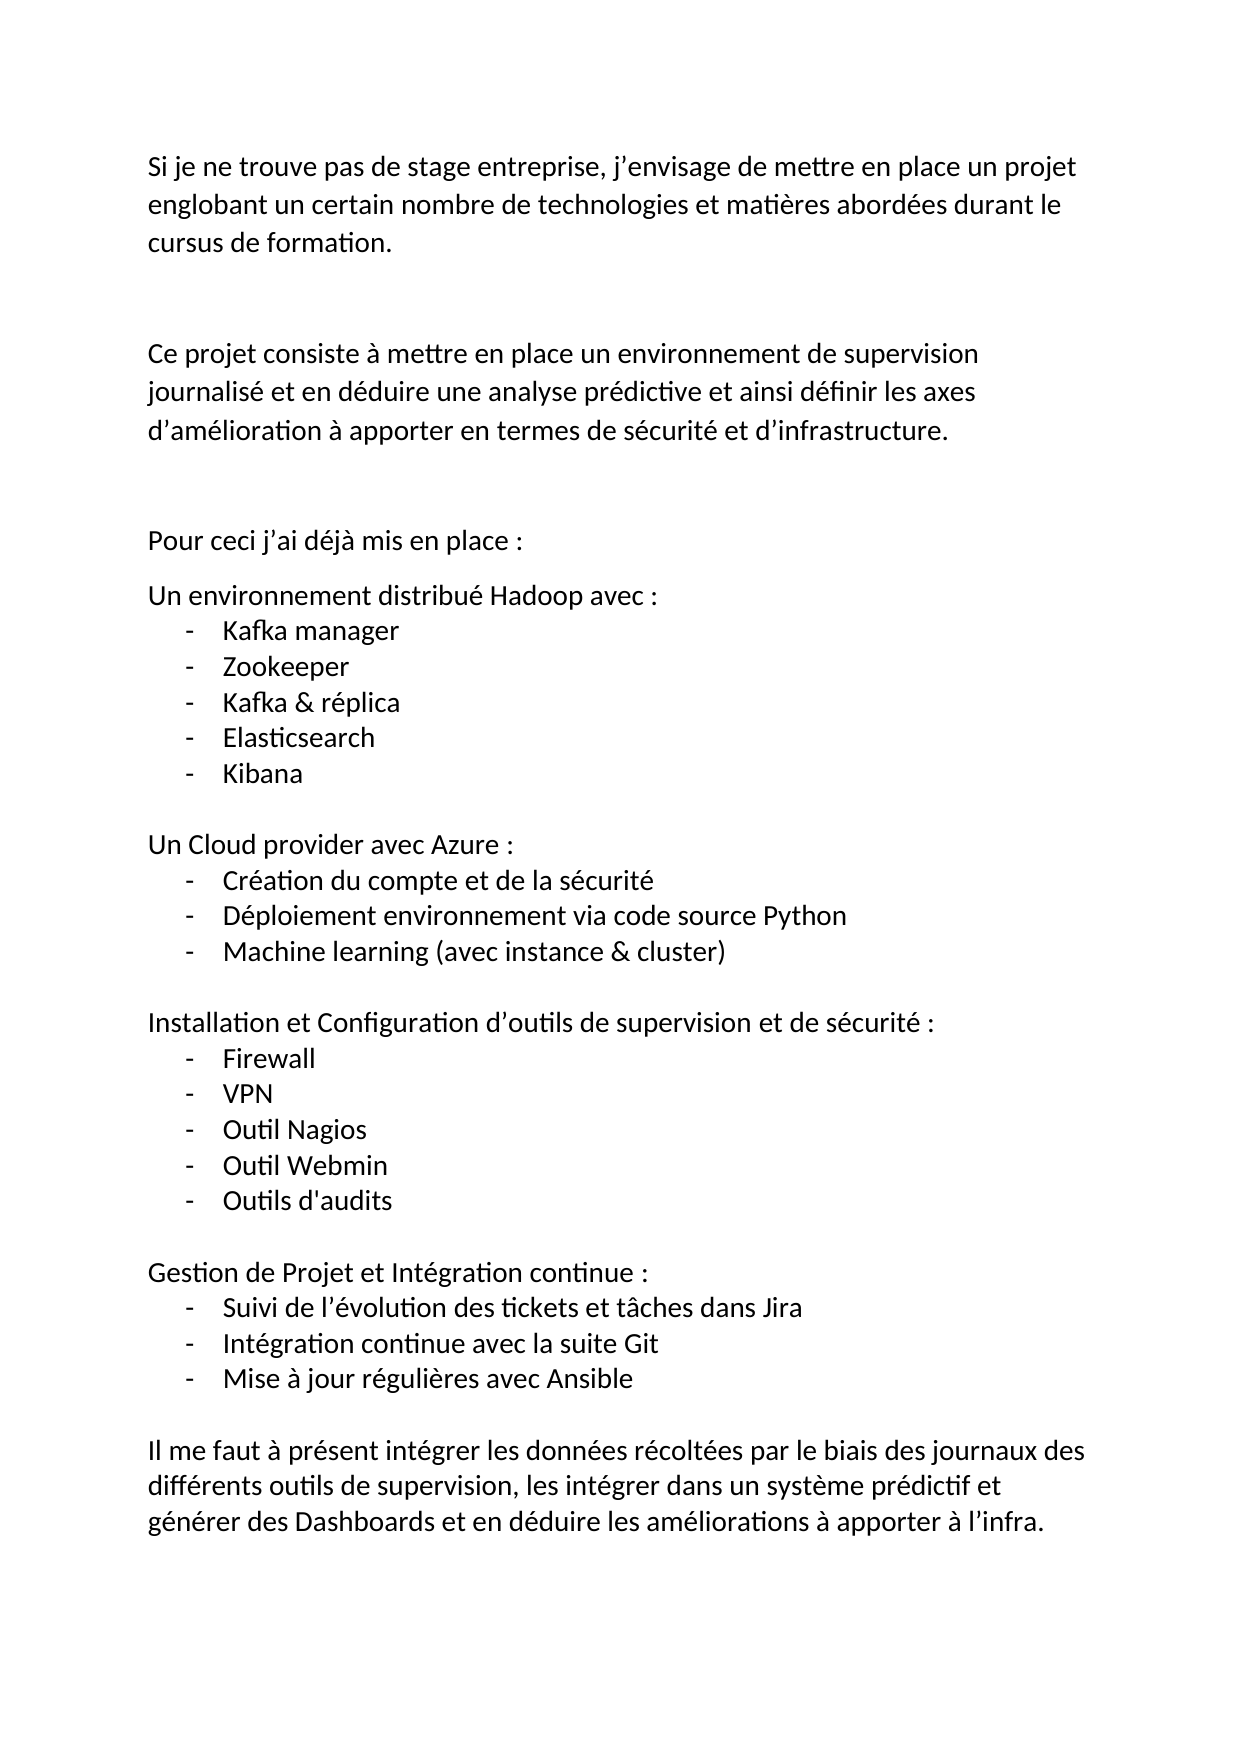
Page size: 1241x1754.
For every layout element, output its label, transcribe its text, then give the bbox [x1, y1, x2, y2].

list Création du compte et de la sécurité [185, 862, 1093, 897]
text Installation et Configuration d’outils de supervision et de sécurité : [148, 1004, 1093, 1040]
list Intégration continue avec la suite Git [185, 1325, 1093, 1361]
list Outil Nagios [185, 1111, 1093, 1147]
list Outil Webmin [185, 1147, 1093, 1182]
text Pour ceci j’ai déjà mis en place : [148, 522, 1093, 557]
list Suivi de l’évolution des tickets et tâches dans Jira [185, 1289, 1093, 1325]
list Mise à jour régulières avec Ansible [185, 1361, 1093, 1396]
text Gestion de Projet et Intégration continue : [148, 1254, 1093, 1289]
list Outils d'audits [185, 1182, 1093, 1218]
list Kafka & réplica [185, 684, 1093, 719]
text Si je ne trouve pas de stage entreprise, j’envisage de mettre en place un projet englobant un certain nombre de technologies et matières abordées durant le cursus de formation. [148, 148, 1093, 260]
list Kibana [185, 755, 1093, 791]
text Un Cloud provider avec Azure : [148, 826, 1093, 862]
list Machine learning (avec instance & cluster) [185, 933, 1093, 969]
text Il me faut à présent intégrer les données récoltées par le biais des journaux des différents outils de supervision, les intégrer dans un système prédictif et générer des Dashboards et en déduire les améliorations à apporter à l’infra. [148, 1432, 1093, 1539]
list VPN [185, 1076, 1093, 1111]
list Déploiement environnement via code source Python [185, 897, 1093, 933]
text Un environnement distribué Hadoop avec : [148, 577, 1093, 612]
list Zookeeper [185, 648, 1093, 684]
list Kafka manager [185, 612, 1093, 648]
text Ce projet consiste à mettre en place un environnement de supervision journalisé et en déduire une analyse prédictive et ainsi définir les axes d’amélioration à apporter en termes de sécurité et d’infrastructure. [148, 335, 1093, 447]
list Elasticsearch [185, 719, 1093, 755]
list Firewall [185, 1040, 1093, 1076]
